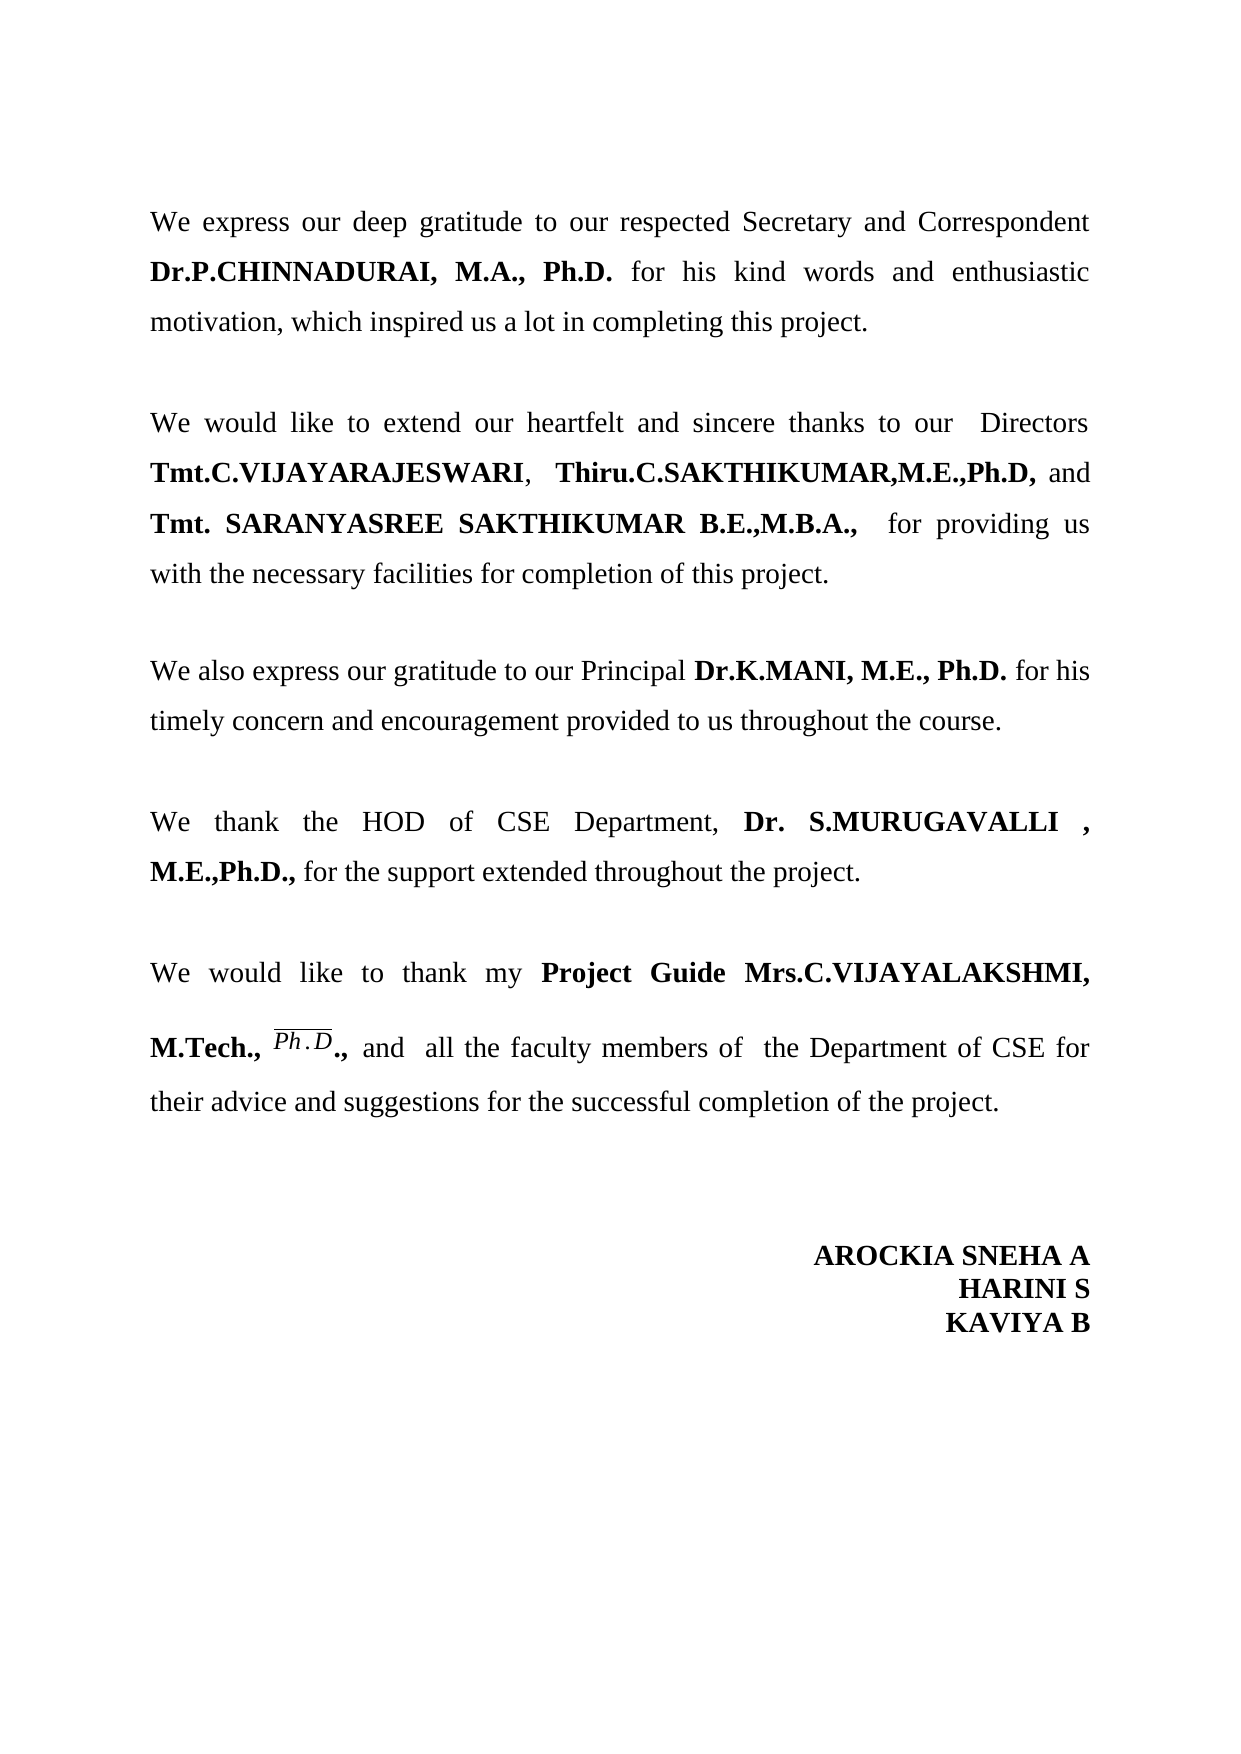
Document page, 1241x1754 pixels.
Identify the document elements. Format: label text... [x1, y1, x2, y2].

text AROCKIA SNEHA A [150, 1238, 1090, 1271]
text We also express our gratitude to our Principal Dr.K.MANI, M.E., Ph.D. for his timely concern and encouragement provided to us throughout the course. [150, 653, 1090, 737]
text We would like to extend our heartfelt and sincere thanks to our Directors Tmt.C.VIJAYARAJESWARI, Thiru.C.SAKTHIKUMAR,M.E.,Ph.D, and Tmt. SARANYASREE SAKTHIKUMAR B.E.,M.B.A., for providing us with the necessary facilities for completion of this project. [150, 405, 1090, 589]
text HARINI S [150, 1271, 1090, 1305]
text KAVIYA B [150, 1305, 1090, 1338]
text We thank the HOD of CSE Department, Dr. S.MURUGAVALLI , M.E.,Ph.D., for the support extended throughout the project. [150, 804, 1090, 888]
text We express our deep gratitude to our respected Secretary and Correspondent Dr.P.CHINNADURAI, M.A., Ph.D. for his kind words and enthusiastic motivation, which inspired us a lot in completing this project. [150, 204, 1090, 338]
text We would like to thank my Project Guide Mrs.C.VIJAYALAKSHMI, M.Tech., ., and all the faculty members of the Department of CSE for their advice and suggestions for the successful completion of the project. [150, 955, 1090, 1118]
